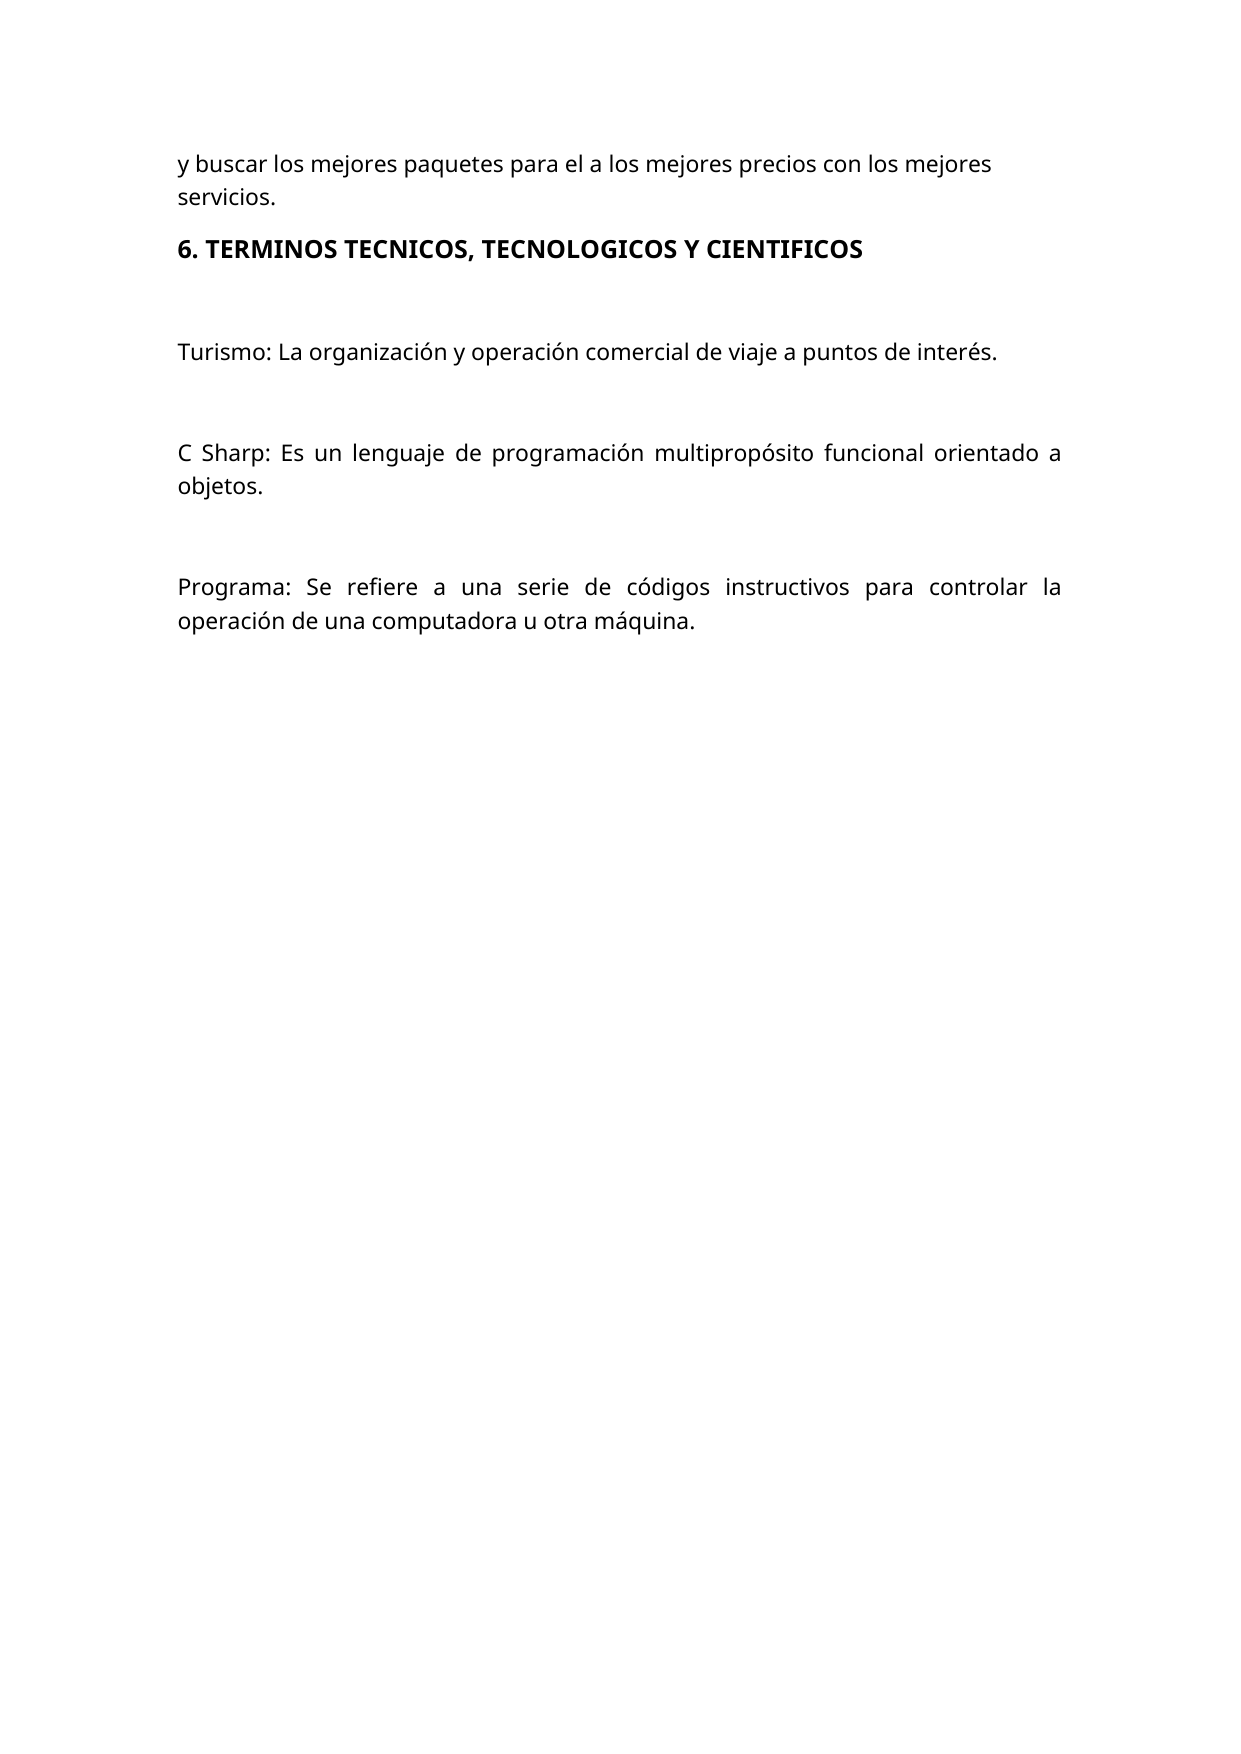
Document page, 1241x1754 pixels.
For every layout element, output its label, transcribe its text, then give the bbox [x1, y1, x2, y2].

text C Sharp: Es un lenguaje de programación multipropósito funcional orientado a objetos. [177, 436, 1063, 501]
text Turismo: La organización y operación comercial de viaje a puntos de interés. [177, 336, 1063, 367]
text Programa: Se refiere a una serie de códigos instructivos para controlar la operación de una computadora u otra máquina. [177, 571, 1063, 636]
text 6. TERMINOS TECNICOS, TECNOLOGICOS Y CIENTIFICOS [177, 232, 1063, 266]
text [177, 148, 1063, 213]
